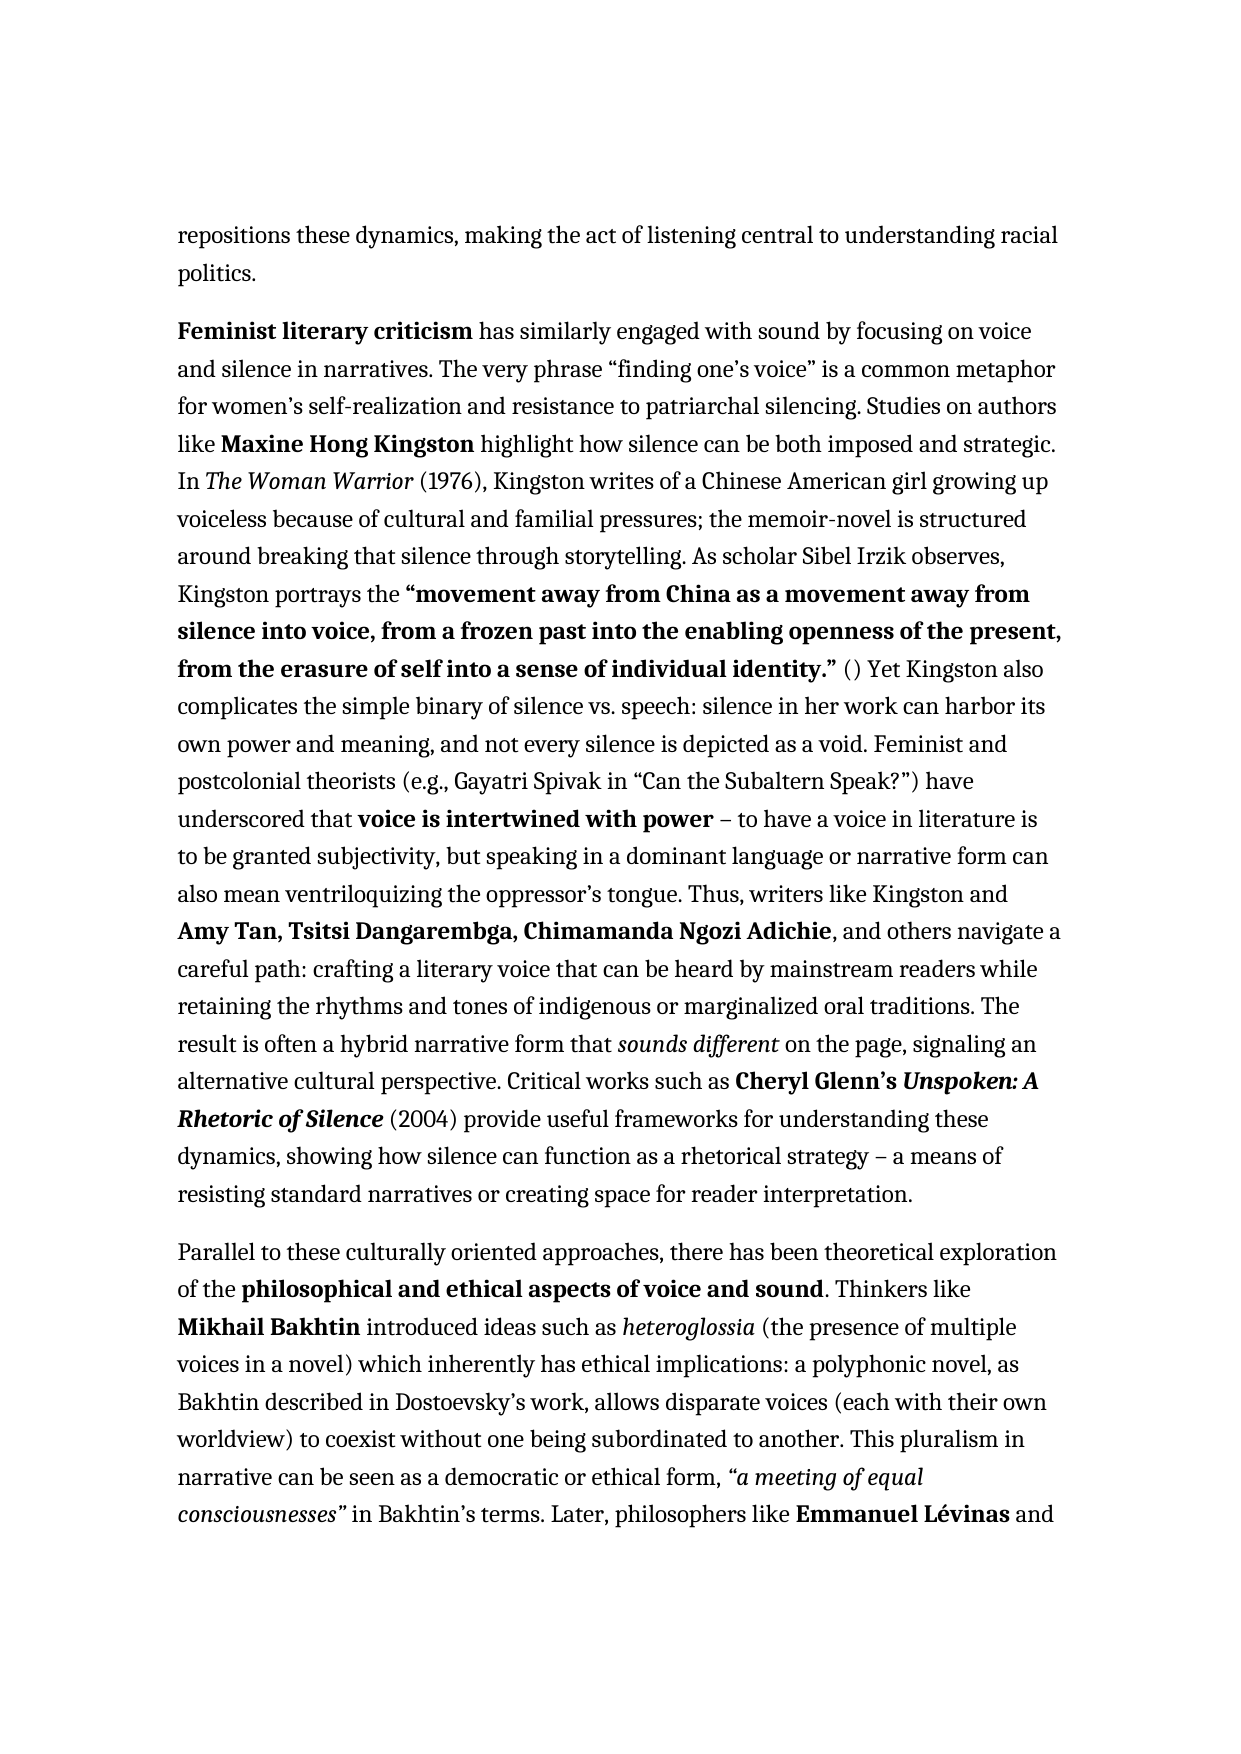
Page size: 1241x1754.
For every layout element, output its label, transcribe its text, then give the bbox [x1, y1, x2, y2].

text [177, 1233, 1063, 1533]
text Feminist literary criticism has similarly engaged with sound by focusing on voice and silence in narratives. The very phrase “finding one’s voice” is a common metaphor for women’s self-realization and resistance to patriarchal silencing. Studies on authors like Maxine Hong Kingston highlight how silence can be both imposed and strategic. In The Woman Warrior (1976), Kingston writes of a Chinese American girl growing up voiceless because of cultural and familial pressures; the memoir-novel is structured around breaking that silence through storytelling. As scholar Sibel Irzik observes, Kingston portrays the “movement away from China as a movement away from silence into voice, from a frozen past into the enabling openness of the present, from the erasure of self into a sense of individual identity.” () Yet Kingston also complicates the simple binary of silence vs. speech: silence in her work can harbor its own power and meaning, and not every silence is depicted as a void. Feminist and postcolonial theorists (e.g., Gayatri Spivak in “Can the Subaltern Speak?”) have underscored that voice is intertwined with power – to have a voice in literature is to be granted subjectivity, but speaking in a dominant language or narrative form can also mean ventriloquizing the oppressor’s tongue. Thus, writers like Kingston and Amy Tan, Tsitsi Dangarembga, Chimamanda Ngozi Adichie, and others navigate a careful path: crafting a literary voice that can be heard by mainstream readers while retaining the rhythms and tones of indigenous or marginalized oral traditions. The result is often a hybrid narrative form that sounds different on the page, signaling an alternative cultural perspective. Critical works such as Cheryl Glenn’s Unspoken: A Rhetoric of Silence (2004) provide useful frameworks for understanding these dynamics, showing how silence can function as a rhetorical strategy – a means of resisting standard narratives or creating space for reader interpretation. [177, 313, 1063, 1213]
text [177, 217, 1063, 292]
